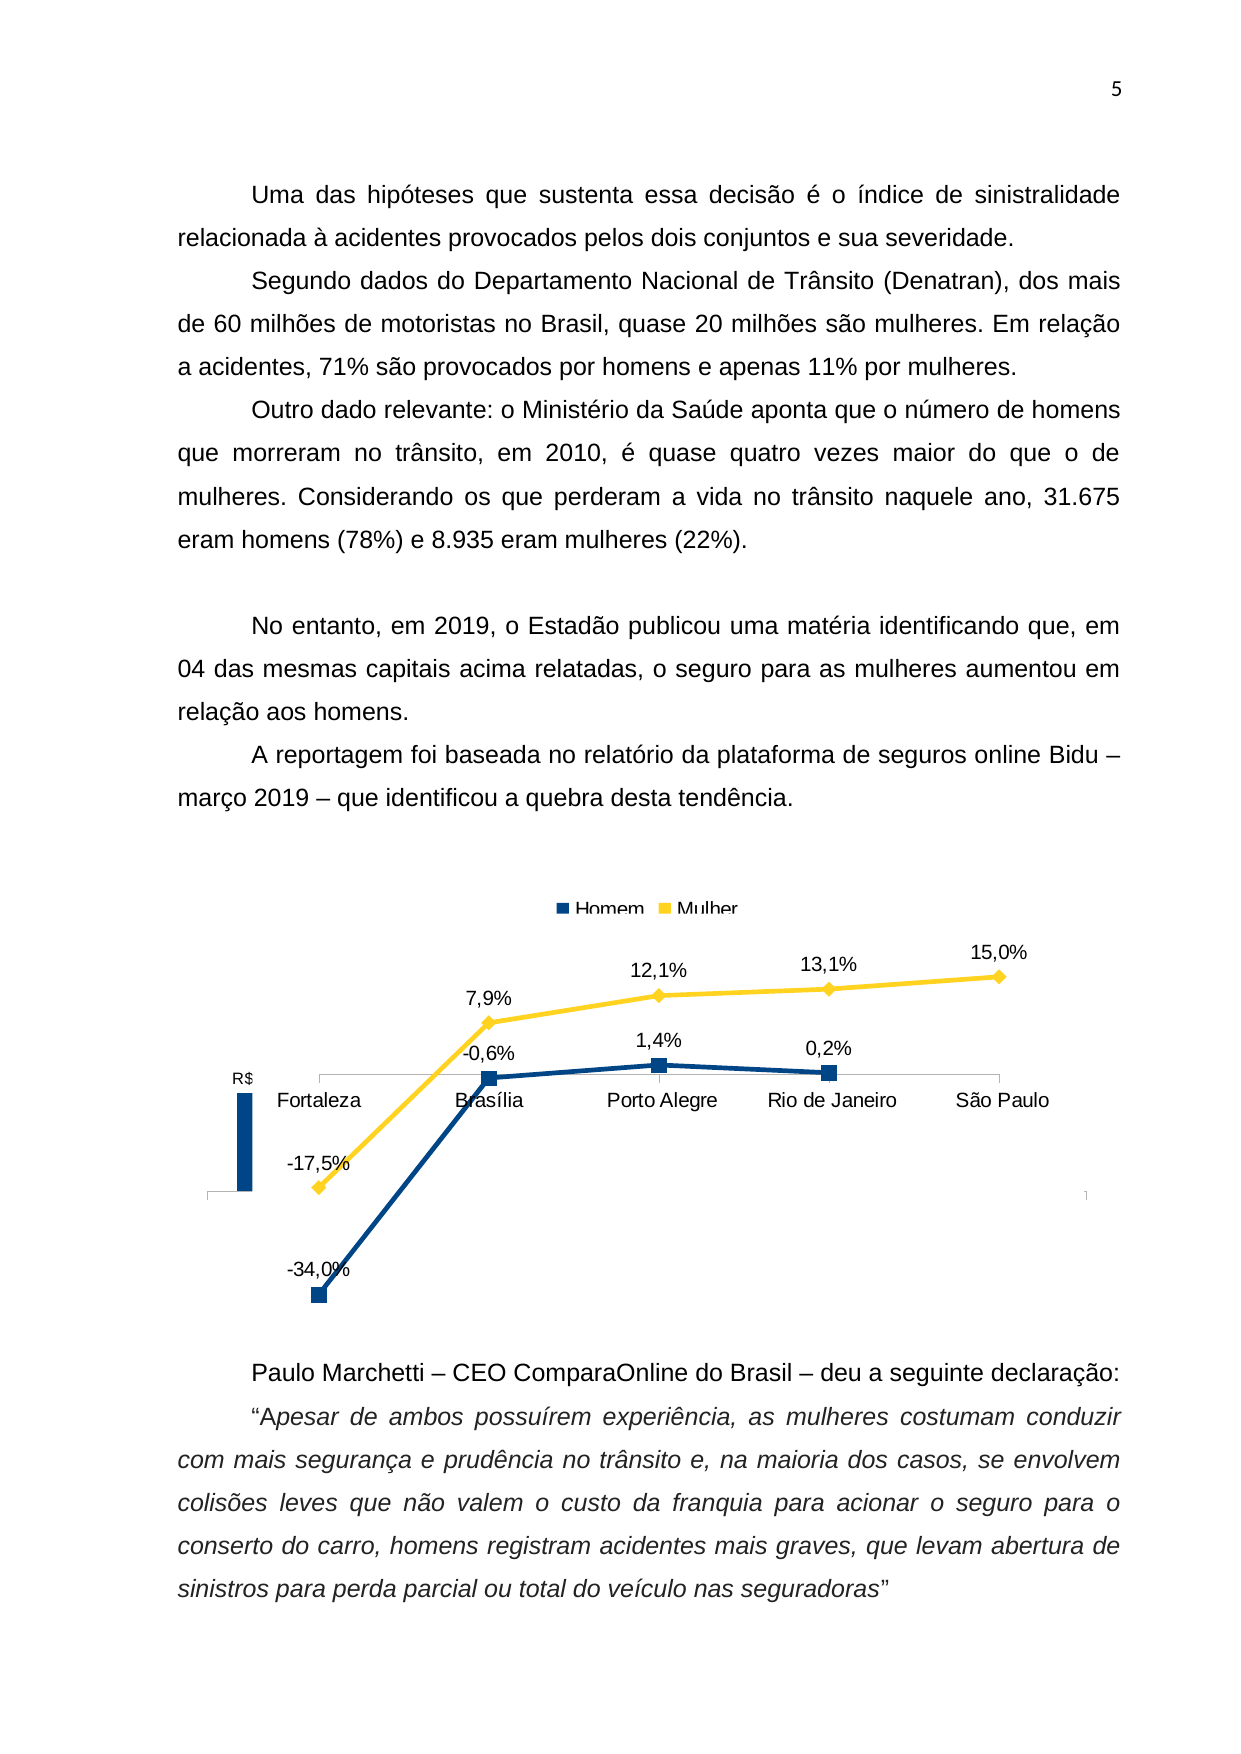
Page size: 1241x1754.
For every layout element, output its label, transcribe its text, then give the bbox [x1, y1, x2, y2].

text Uma das hipóteses que sustenta essa decisão é o índice de sinistralidade relacionada à acidentes provocados pelos dois conjuntos e sua severidade. [177, 179, 1122, 251]
text Outro dado relevante: o Ministério da Saúde aponta que o número de homens que morreram no trânsito, em 2010, é quase quatro vezes maior do que o de mulheres. Considerando os que perderam a vida no trânsito naquele ano, 31.675 eram homens (78%) e 8.935 eram mulheres (22%). [177, 395, 1122, 553]
text Segundo dados do Departamento Nacional de Trânsito (Denatran), dos mais de 60 milhões de motoristas no Brasil, quase 20 milhões são mulheres. Em relação a acidentes, 71% são provocados por homens e apenas 11% por mulheres. [177, 266, 1122, 381]
text Paulo Marchetti – CEO ComparaOnline do Brasil – deu a seguinte declaração: [177, 1301, 1122, 1387]
text “Apesar de ambos possuírem experiência, as mulheres costumam conduzir com mais segurança e prudência no trânsito e, na maioria dos casos, se envolvem colisões leves que não valem o custo da franquia para acionar o seguro para o conserto do carro, homens registram acidentes mais graves, que levam abertura de sinistros para perda parcial ou total do veículo nas seguradoras” [177, 1401, 1122, 1603]
text No entanto, em 2019, o Estadão publicou uma matéria identificando que, em 04 das mesmas capitais acima relatadas, o seguro para as mulheres aumentou em relação aos homens. [177, 611, 1122, 726]
text A reportagem foi baseada no relatório da plataforma de seguros online Bidu – março 2019 – que identificou a quebra desta tendência. [177, 740, 1122, 812]
